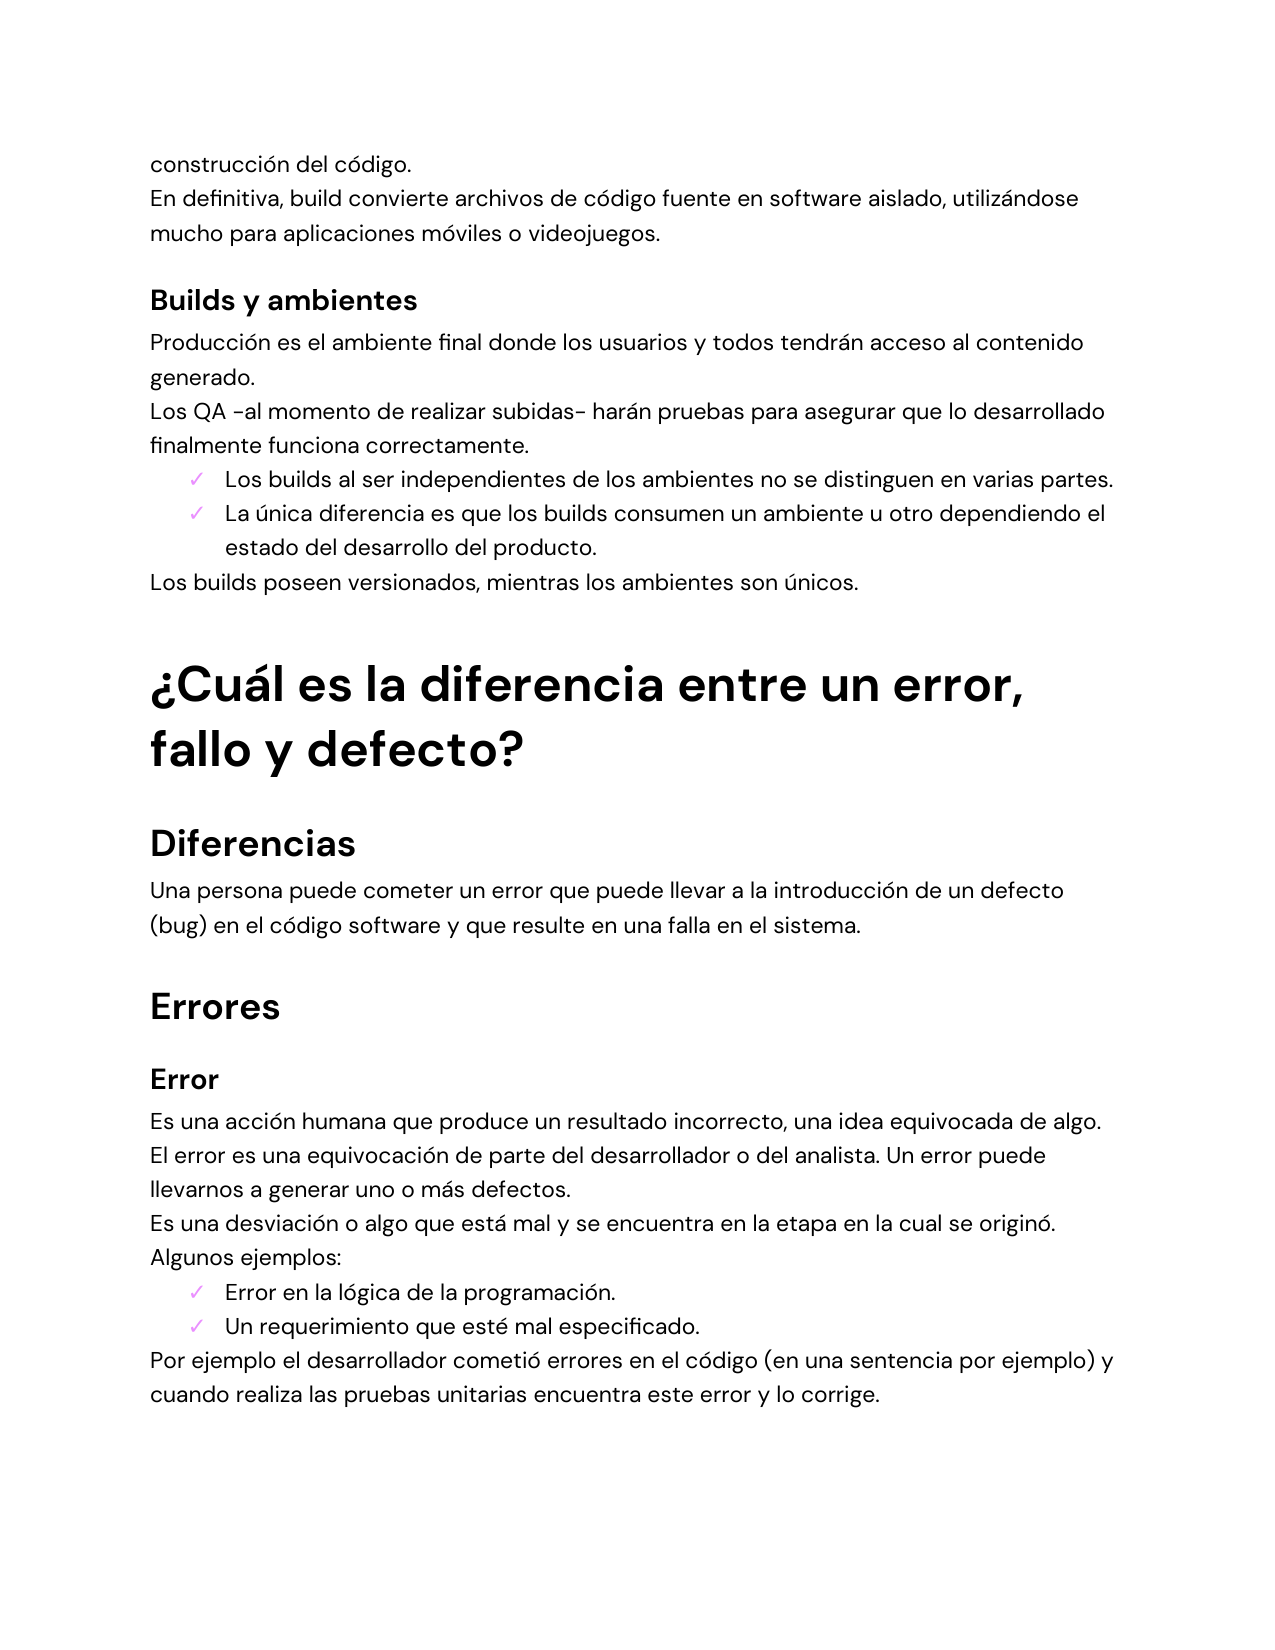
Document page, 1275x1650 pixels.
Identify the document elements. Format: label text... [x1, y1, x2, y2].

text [150, 150, 1125, 180]
text Algunos ejemplos: [150, 1243, 1125, 1273]
subtitle Errores [150, 982, 1125, 1031]
list Un requerimiento que esté mal especificado. [187, 1311, 1125, 1341]
text Los builds poseen versionados, mientras los ambientes son únicos. [150, 567, 1125, 597]
text Una persona puede cometer un error que puede llevar a la introducción de un defecto (bug) en el código software y que resulte en una falla en el sistema. [150, 876, 1125, 940]
text Es una desviación o algo que está mal y se encuentra en la etapa en la cual se originó. [150, 1209, 1125, 1239]
list Error en la lógica de la programación. [187, 1277, 1125, 1307]
subtitle ¿Cuál es la diferencia entre un error, fallo y defecto? [150, 651, 1125, 782]
text En definitiva, build convierte archivos de código fuente en software aislado, utilizándose mucho para aplicaciones móviles o videojuegos. [150, 184, 1125, 248]
subtitle Error [150, 1060, 1125, 1098]
list La única diferencia es que los builds consumen un ambiente u otro dependiendo el estado del desarrollo del producto. [187, 499, 1125, 563]
text Por ejemplo el desarrollador cometió errores en el código (en una sentencia por ejemplo) y cuando realiza las pruebas unitarias encuentra este error y lo corrige. [150, 1346, 1125, 1409]
text Los QA -al momento de realizar subidas- harán pruebas para asegurar que lo desarrollado finalmente funciona correctamente. [150, 396, 1125, 460]
text Es una acción humana que produce un resultado incorrecto, una idea equivocada de algo. El error es una equivocación de parte del desarrollador o del analista. Un error puede llevarnos a generar uno o más defectos. [150, 1106, 1125, 1204]
text Producción es el ambiente final donde los usuarios y todos tendrán acceso al contenido generado. [150, 328, 1125, 392]
subtitle Builds y ambientes [150, 282, 1125, 320]
list Los builds al ser independientes de los ambientes no se distinguen en varias partes. [187, 465, 1125, 494]
subtitle Diferencias [150, 819, 1125, 868]
